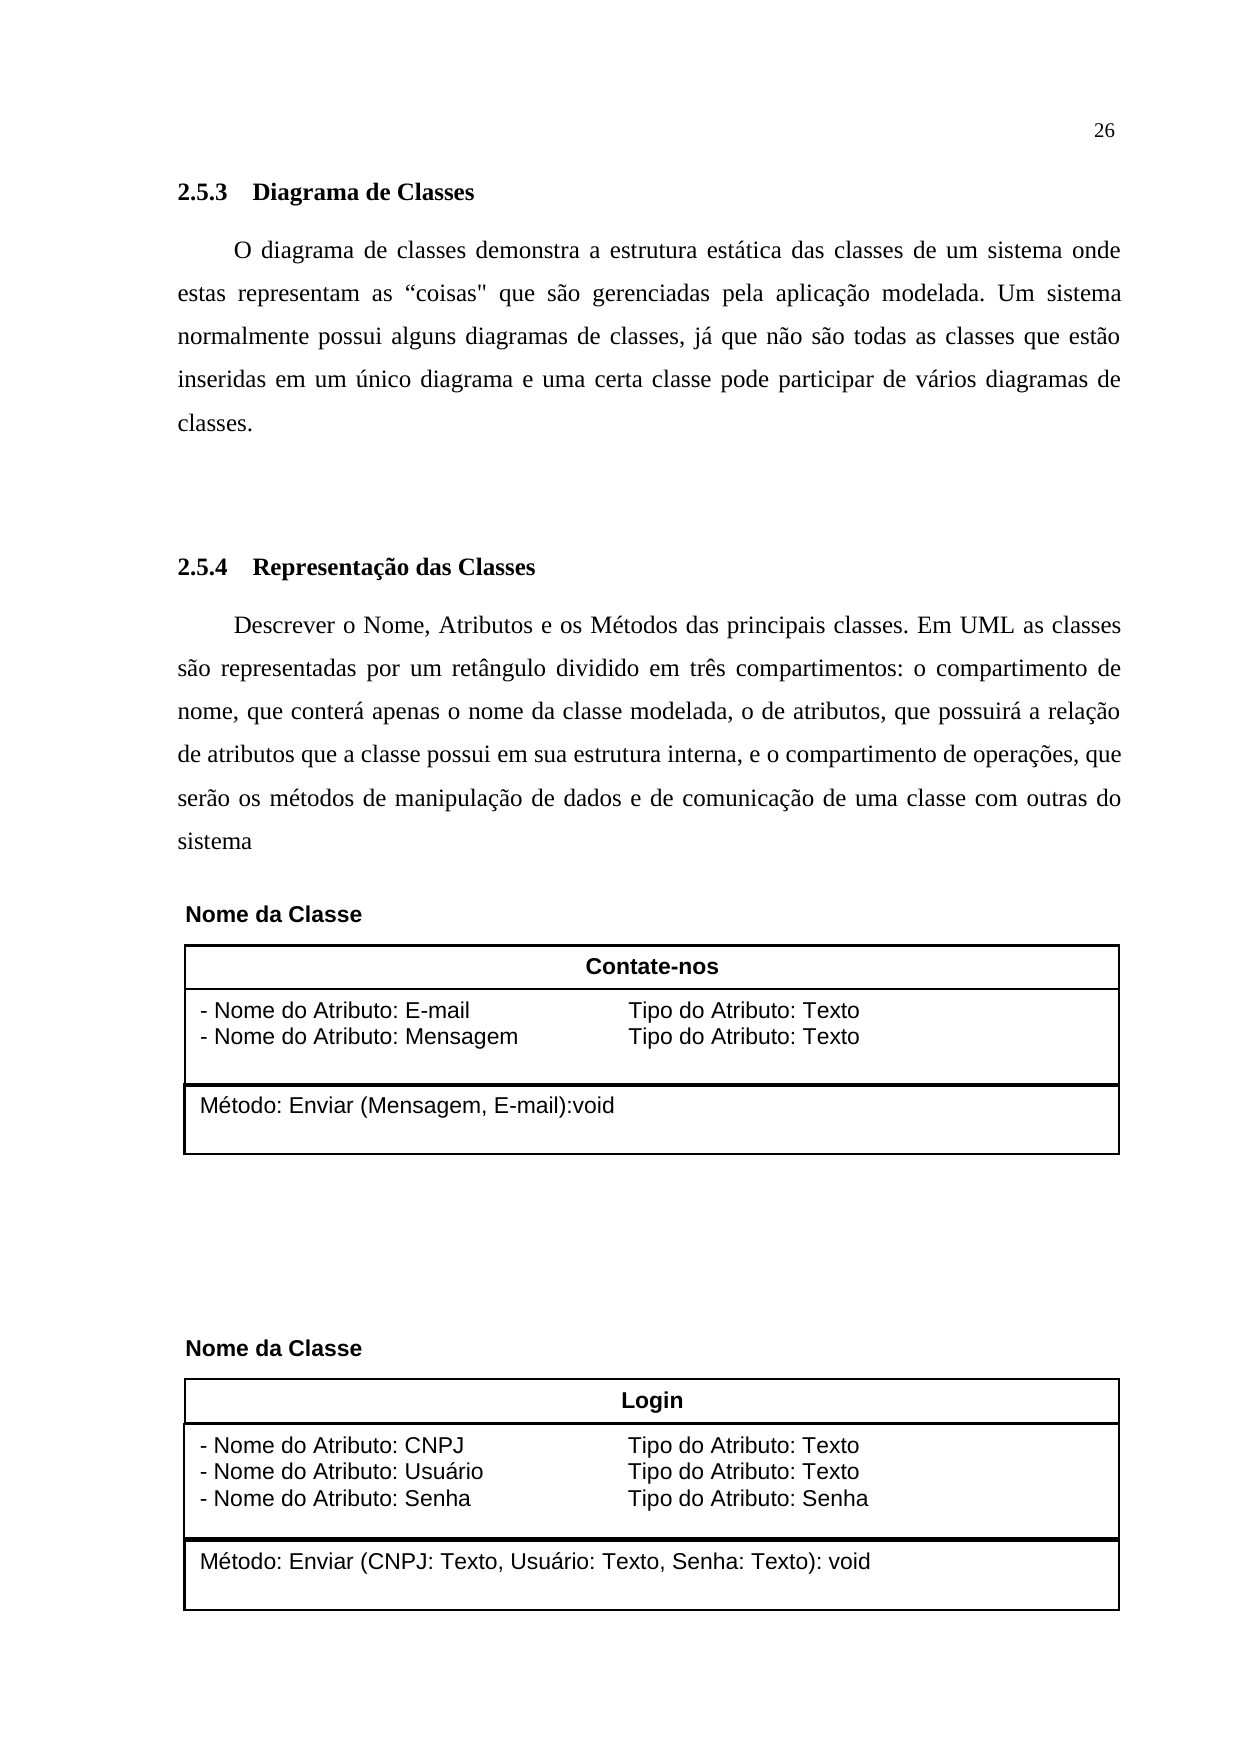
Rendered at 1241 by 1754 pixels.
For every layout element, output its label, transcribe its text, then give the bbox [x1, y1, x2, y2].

text Diagrama de Classes [177, 177, 1122, 206]
text O diagrama de classes demonstra a estrutura estática das classes de um sistema onde estas representam as “coisas" que são gerenciadas pela aplicação modelada. Um sistema normalmente possui alguns diagramas de classes, já que não são todas as classes que estão inseridas em um único diagrama e uma certa classe pode participar de vários diagramas de classes. [177, 235, 1122, 436]
text Descrever o Nome, Atributos e os Métodos das principais classes. Em UML as classes são representadas por um retângulo dividido em três compartimentos: o compartimento de nome, que conterá apenas o nome da classe modelada, o de atributos, que possuirá a relação de atributos que a classe possui em sua estrutura interna, e o compartimento de operações, que serão os métodos de manipulação de dados e de comunicação de uma classe com outras do sistema [177, 610, 1122, 854]
text Representação das Classes [177, 552, 1122, 581]
